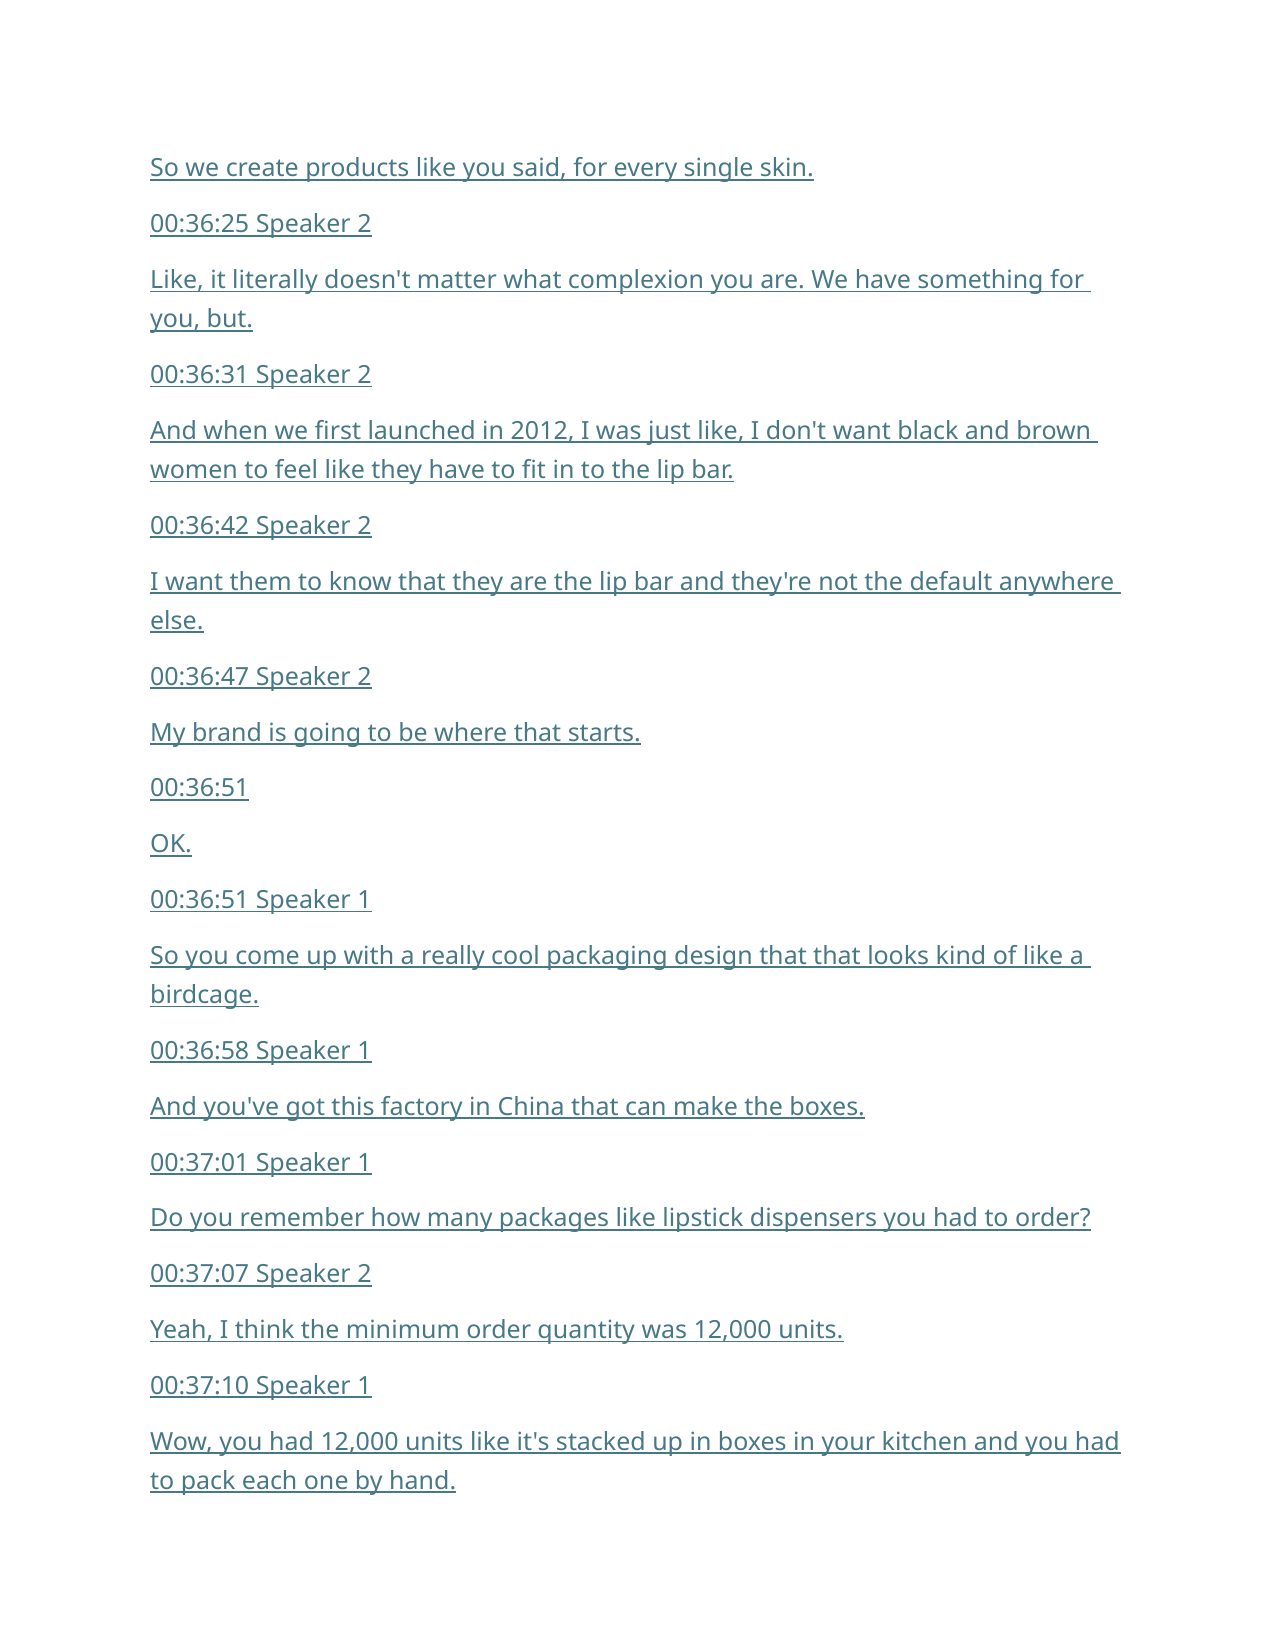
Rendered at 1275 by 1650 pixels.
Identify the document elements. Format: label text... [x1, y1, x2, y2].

text 00:37:07 Speaker 2 [150, 1256, 1125, 1290]
text So you come up with a really cool packaging design that that looks kind of like a birdcage. [150, 937, 1125, 1011]
text And you've got this factory in China that can make the boxes. [150, 1088, 1125, 1122]
text Yeah, I think the minimum order quantity was 12,000 units. [150, 1312, 1125, 1346]
text Do you remember how many packages like lipstick dispensers you had to order? [150, 1200, 1125, 1234]
text OK. [150, 826, 1125, 860]
text 00:36:51 Speaker 1 [150, 882, 1125, 916]
text And when we first launched in 2012, I was just like, I don't want black and brown women to feel like they have to fit in to the lip bar. [150, 412, 1125, 486]
text 00:36:25 Speaker 2 [150, 206, 1125, 240]
text I want them to know that they are the lip bar and they're not the default anywhere else. [150, 563, 1125, 637]
text My brand is going to be where that starts. [150, 714, 1125, 748]
text Wow, you had 12,000 units like it's stacked up in boxes in your kitchen and you had to pack each one by hand. [150, 1423, 1125, 1497]
text 00:36:58 Speaker 1 [150, 1032, 1125, 1067]
text 00:36:42 Speaker 2 [150, 507, 1125, 542]
text 00:36:31 Speaker 2 [150, 357, 1125, 391]
text 00:37:10 Speaker 1 [150, 1367, 1125, 1402]
text So we create products like you said, for every single skin. [150, 150, 1125, 184]
text 00:37:01 Speaker 1 [150, 1144, 1125, 1178]
text 00:36:51 [150, 770, 1125, 804]
text 00:36:47 Speaker 2 [150, 658, 1125, 692]
text Like, it literally doesn't matter what complexion you are. We have something for you, but. [150, 262, 1125, 335]
